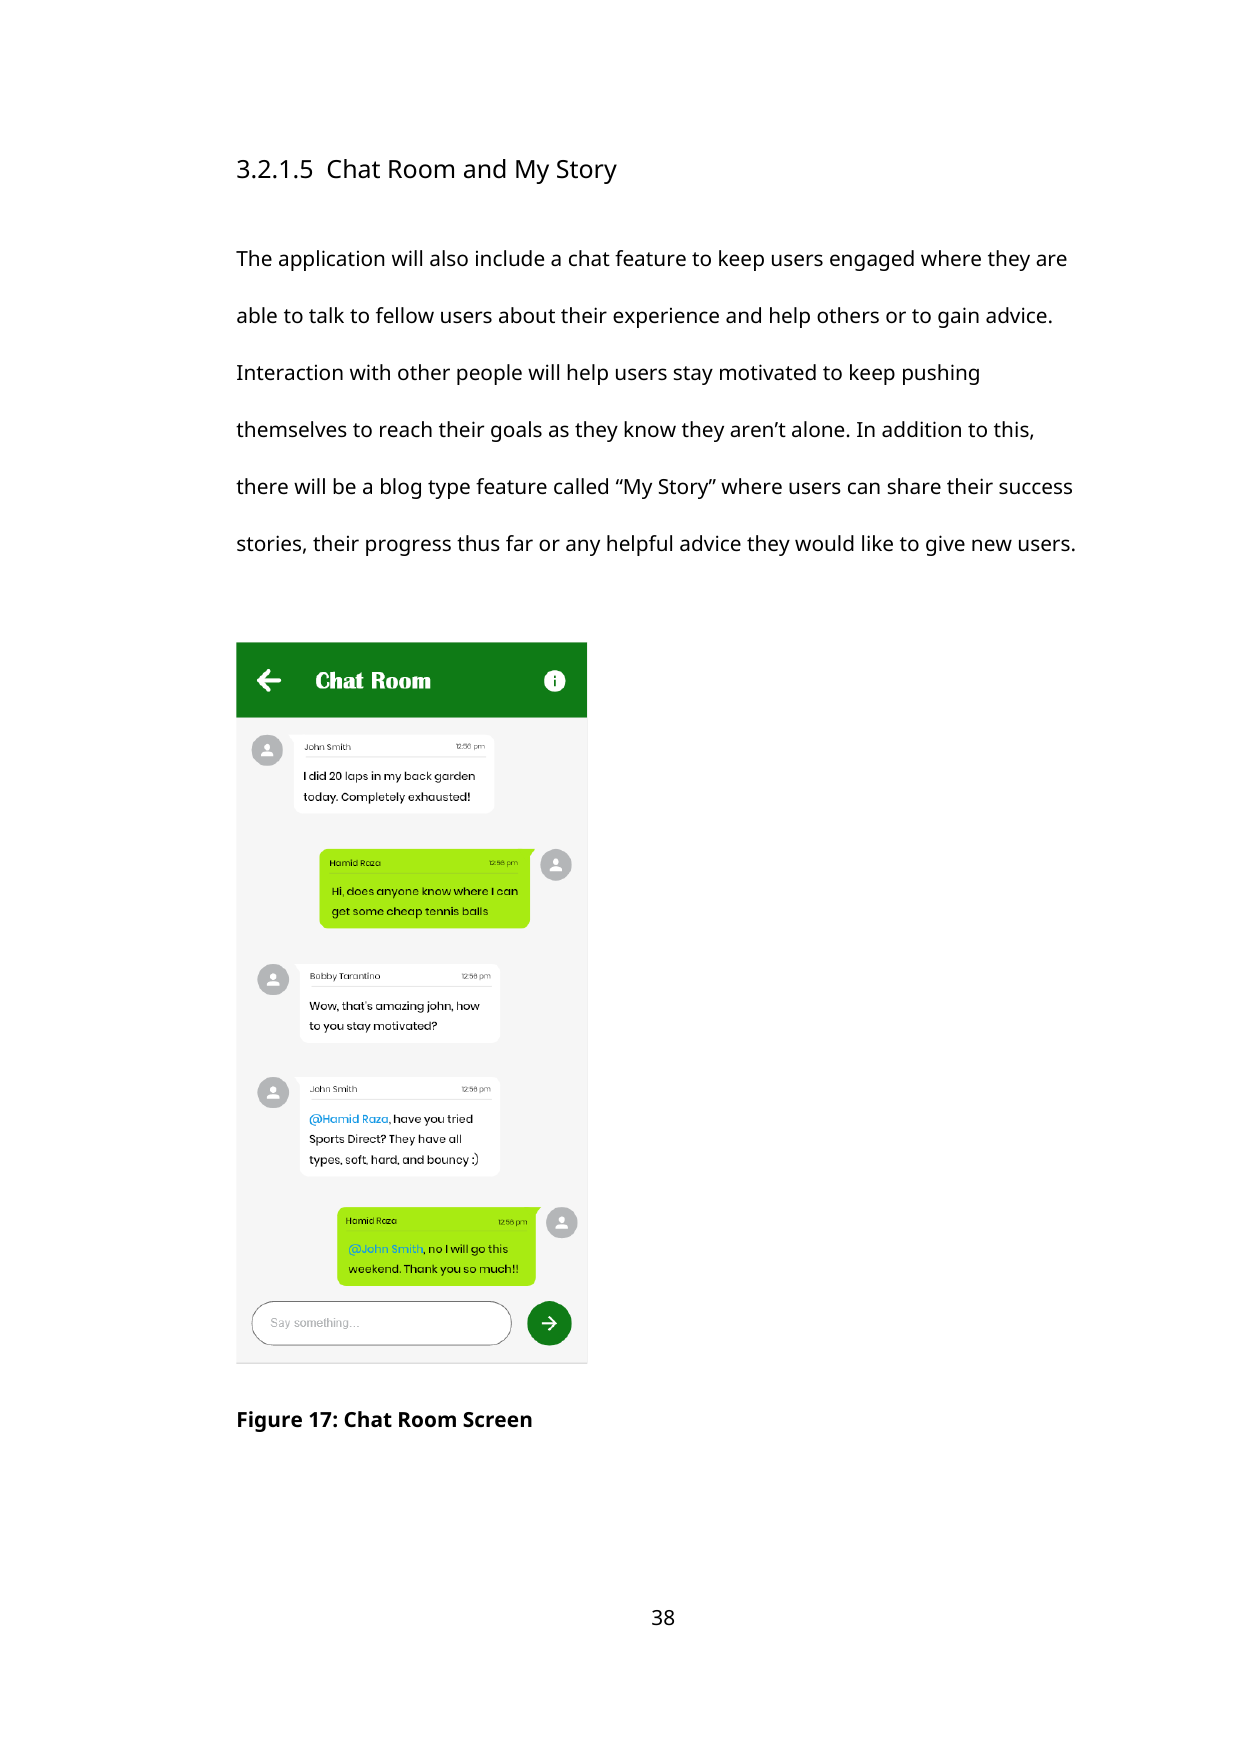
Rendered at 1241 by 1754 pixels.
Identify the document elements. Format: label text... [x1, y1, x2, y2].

text Figure 17: Chat Room Screen [236, 1405, 1090, 1433]
text The application will also include a chat feature to keep users engaged where they are able to talk to fellow users about their experience and help others or to gain advice. Interaction with other people will help users stay motivated to keep pushing themselves to reach their goals as they know they aren’t alone. In addition to this, there will be a blog type feature called “My Story” where users can share their success stories, their progress thus far or any helpful advice they would like to give new users. [236, 244, 1090, 557]
subtitle Chat Room and My Story [236, 151, 1090, 185]
picture [236, 642, 588, 1364]
